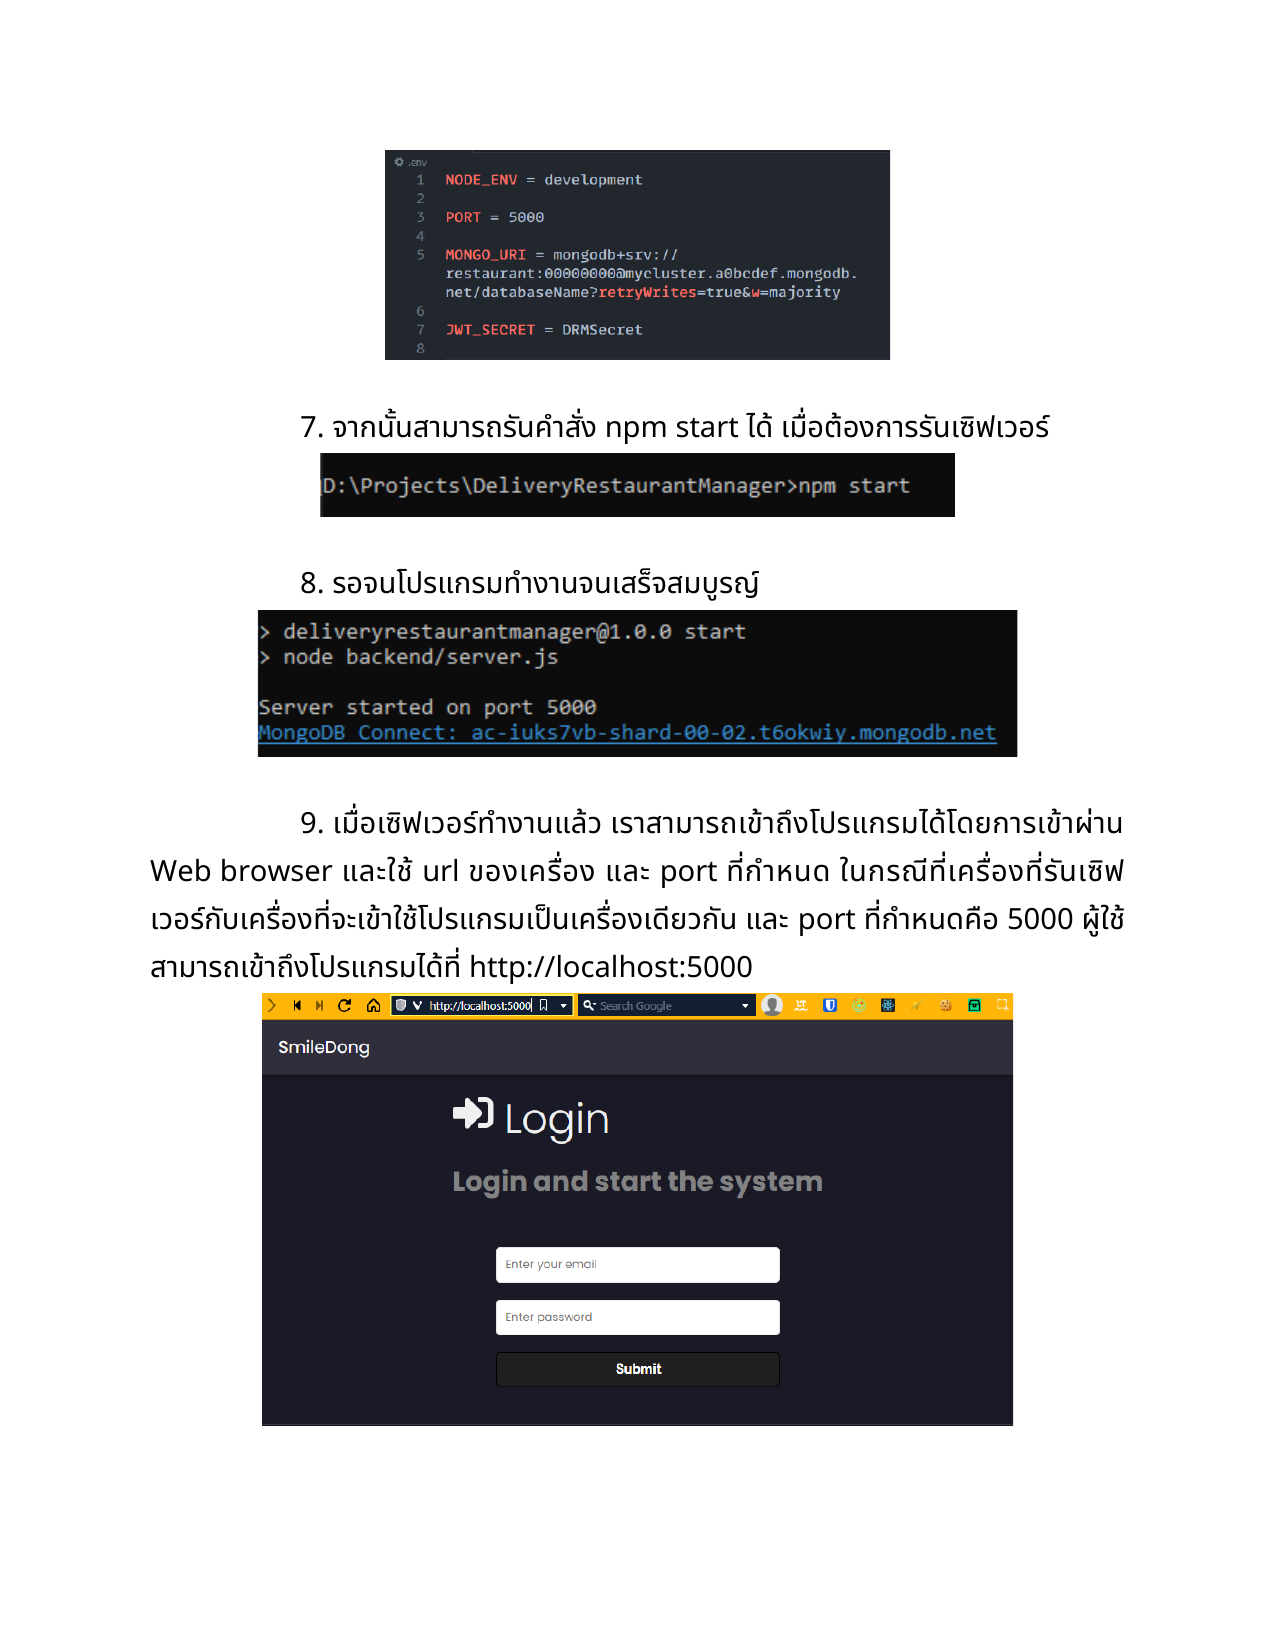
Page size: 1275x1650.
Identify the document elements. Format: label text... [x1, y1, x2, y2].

picture [385, 150, 891, 360]
text 8. รอจนโปรแกรมทำงานจนเสร็จสมบูรญ์ [150, 562, 1125, 606]
picture [262, 993, 1014, 1426]
picture [257, 610, 1018, 757]
text 9. เมื่อเซิฟเวอร์ทำงานแล้ว เราสามารถเข้าถึงโปรแกรมได้โดยการเข้าผ่าน Web browser และใช้ url ของเครื่อง และ port ที่กำหนด ในกรณีที่เครื่องที่รันเซิฟเวอร์กับเครื่องที่จะเข้าใช้โปรแกรมเป็นเครื่องเดียวกัน และ port ที่กำหนดคือ 5000 ผู้ใช้สามารถเข้าถึงโปรแกรมได้ที่ http://localhost:5000 [150, 803, 1125, 990]
picture [320, 453, 955, 517]
text 7. จากนั้นสามารถรันคำสั่ง npm start ได้ เมื่อต้องการรันเซิฟเวอร์ [150, 406, 1125, 450]
